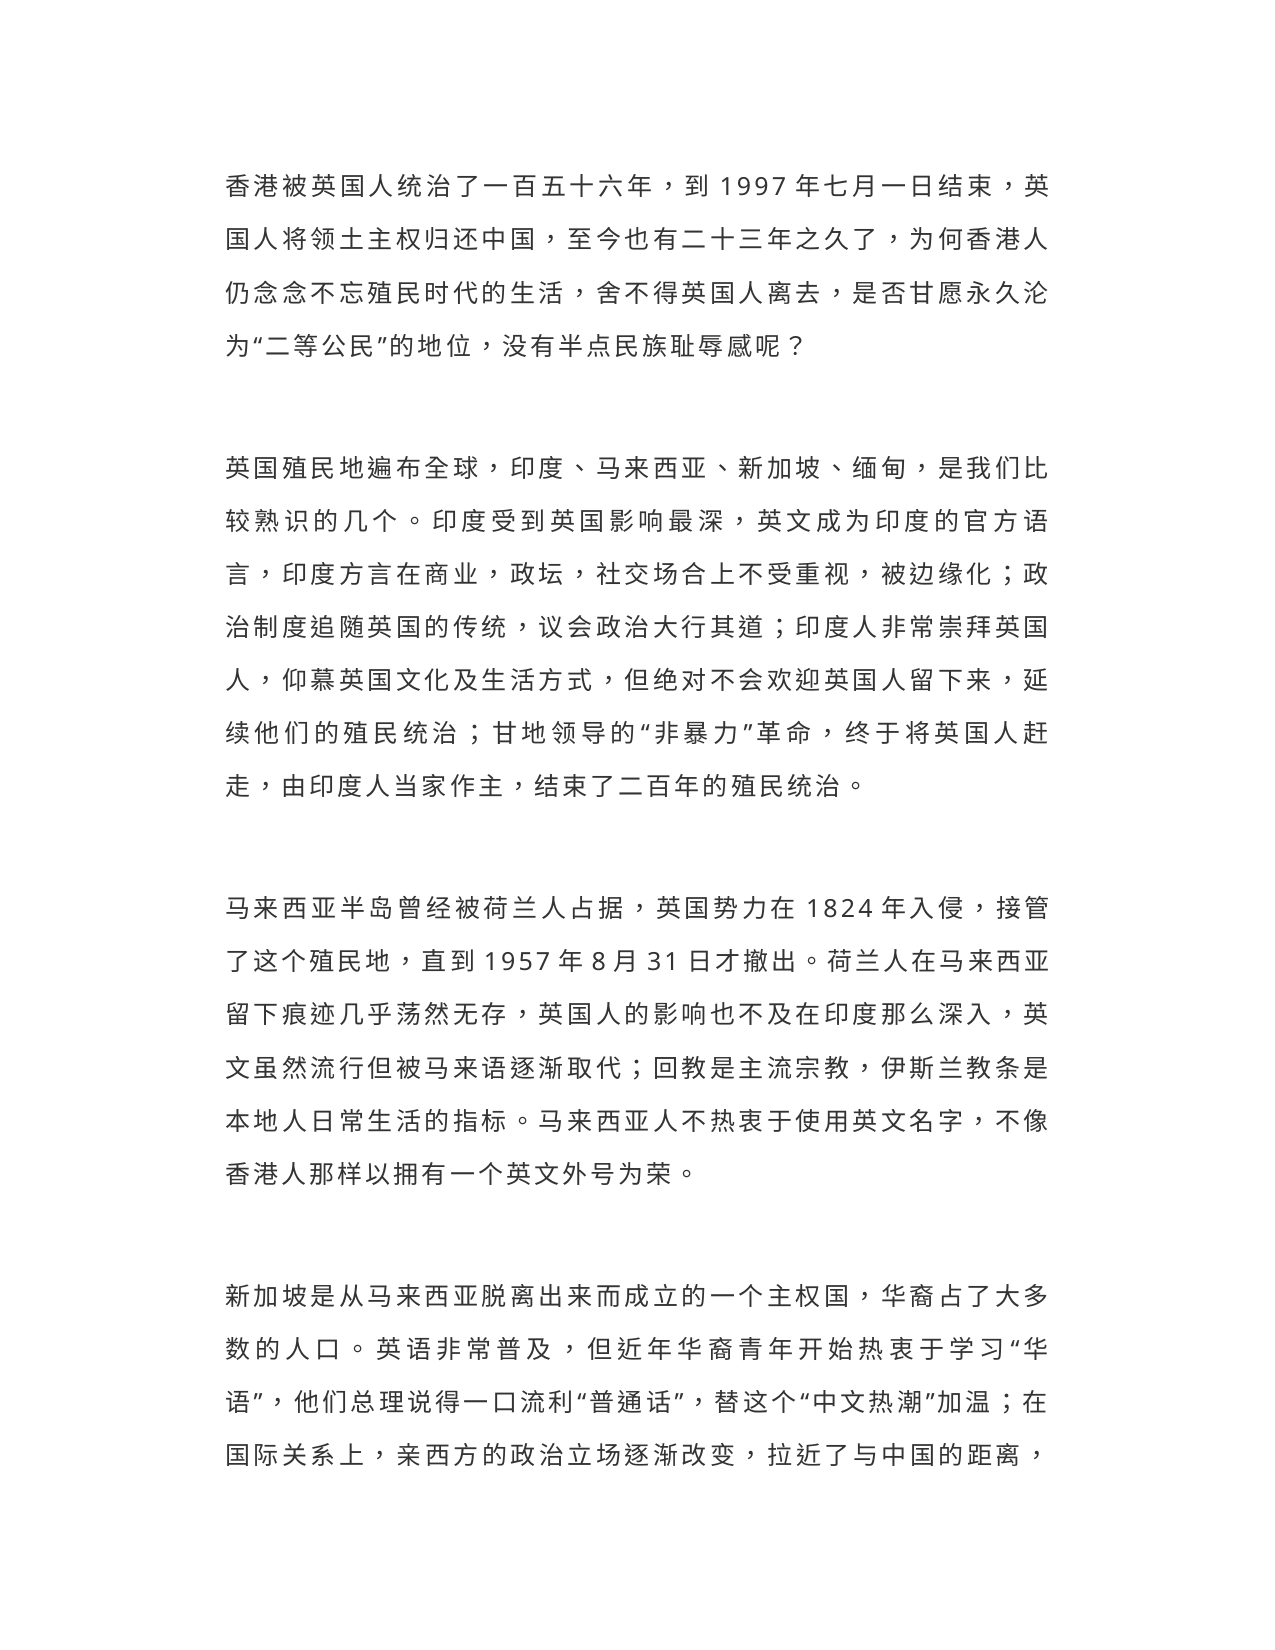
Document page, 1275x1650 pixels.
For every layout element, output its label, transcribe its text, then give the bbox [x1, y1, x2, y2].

text 英国殖民地遍布全球，印度、马来西亚、新加坡、缅甸，是我们比较熟识的几个。印度受到英国影响最深，英文成为印度的官方语言，印度方言在商业，政坛，社交场合上不受重视，被边缘化；政治制度追随英国的传统，议会政治大行其道；印度人非常崇拜英国人，仰慕英国文化及生活方式，但绝对不会欢迎英国人留下来，延续他们的殖民统治；甘地领导的“非暴力”革命，终于将英国人赶走，由印度人当家作主，结束了二百年的殖民统治。 [225, 431, 1050, 803]
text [225, 1259, 1050, 1472]
text 香港被英国人统治了一百五十六年，到1997年七月一日结束，英国人将领土主权归还中国，至今也有二十三年之久了，为何香港人仍念念不忘殖民时代的生活，舍不得英国人离去，是否甘愿永久沦为“二等公民”的地位，没有半点民族耻辱感呢？ [225, 150, 1050, 362]
text 马来西亚半岛曾经被荷兰人占据，英国势力在1824年入侵，接管了这个殖民地，直到1957年8月31日才撤出。荷兰人在马来西亚留下痕迹几乎荡然无存，英国人的影响也不及在印度那么深入，英文虽然流行但被马来语逐渐取代；回教是主流宗教，伊斯兰教条是本地人日常生活的指标。马来西亚人不热衷于使用英文名字，不像香港人那样以拥有一个英文外号为荣。 [225, 872, 1050, 1191]
